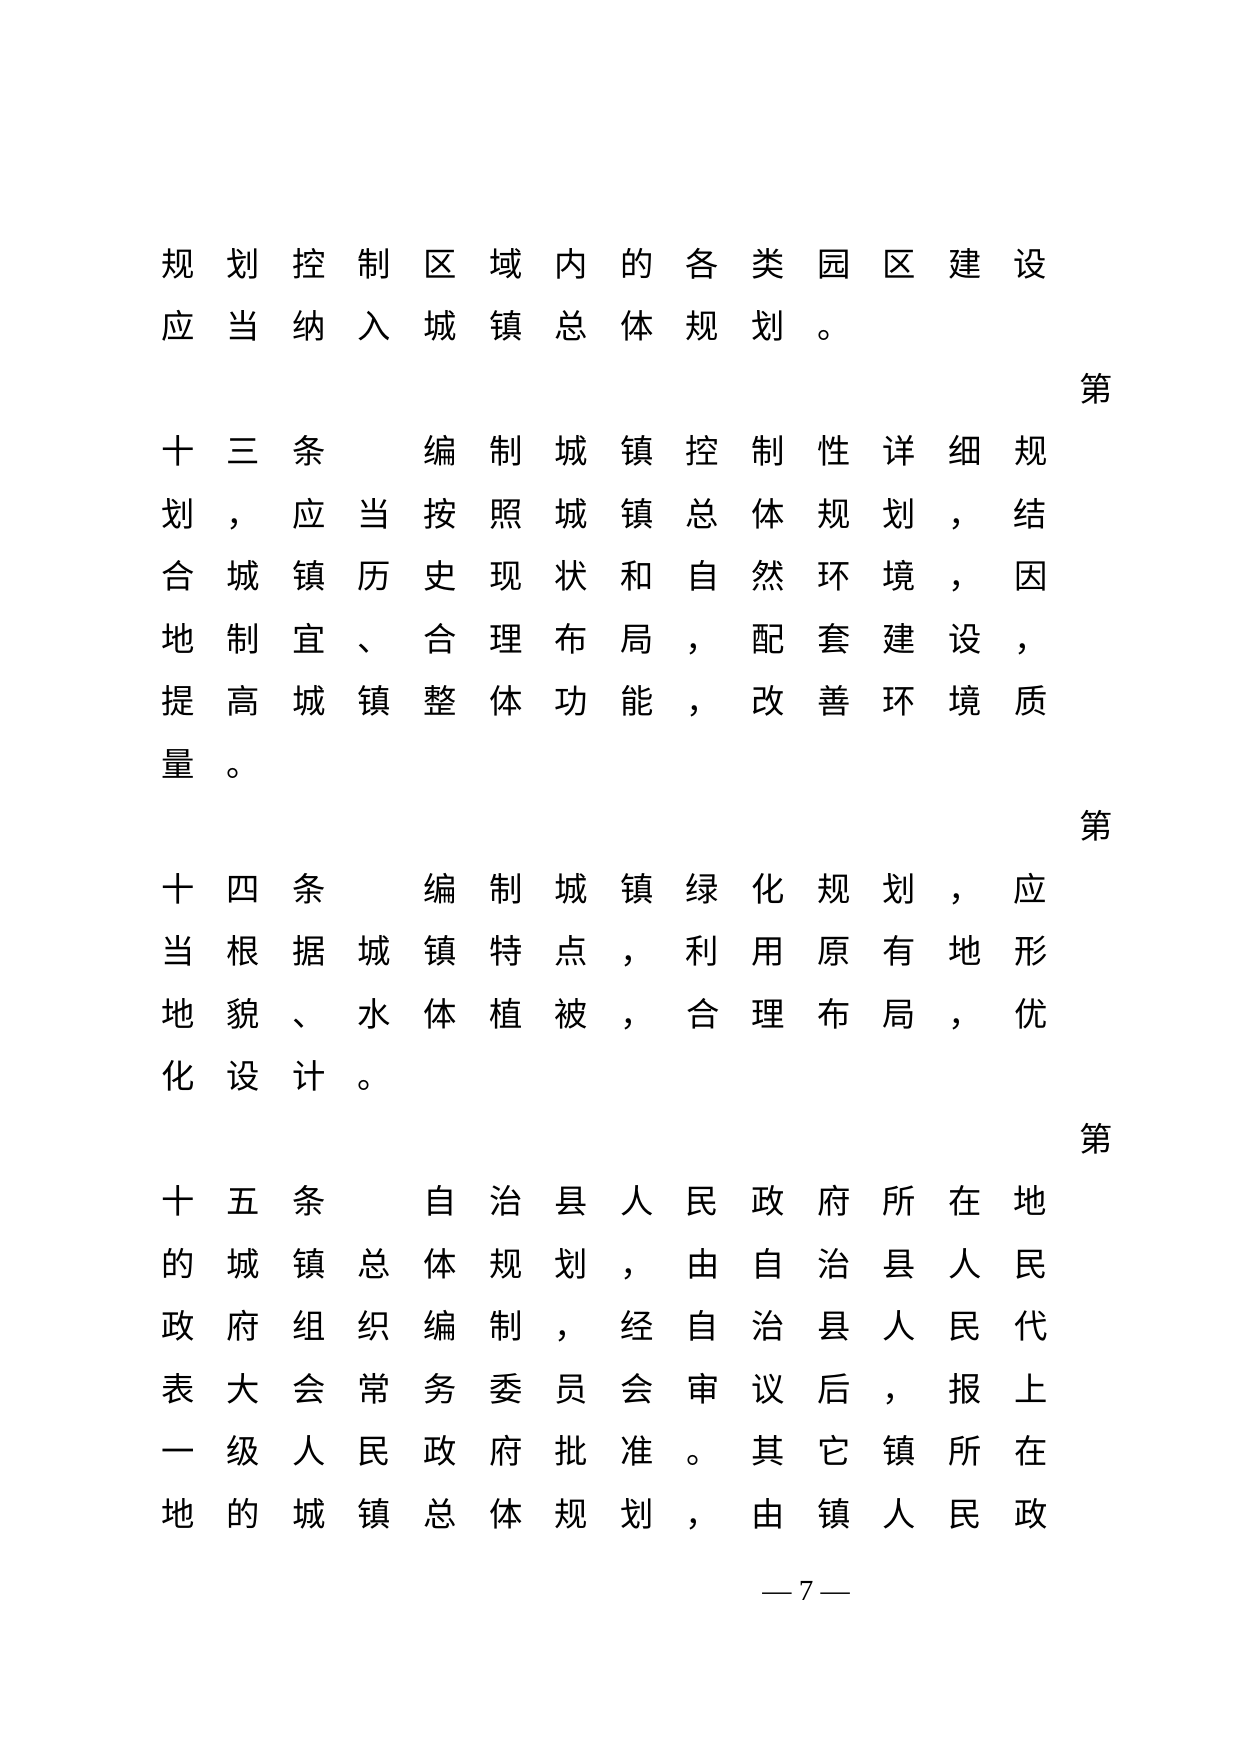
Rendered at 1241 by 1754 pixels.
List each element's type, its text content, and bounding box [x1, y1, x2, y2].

text 第十四条 编制城镇绿化规划，应当根据城镇特点，利用原有地形地貌、水体植被，合理布局，优化设计。 [161, 793, 1079, 1106]
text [161, 1106, 1079, 1543]
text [161, 231, 1079, 356]
text 第十三条 编制城镇控制性详细规划，应当按照城镇总体规划，结合城镇历史现状和自然环境，因地制宜、合理布局，配套建设，提高城镇整体功能，改善环境质量。 [161, 356, 1079, 793]
